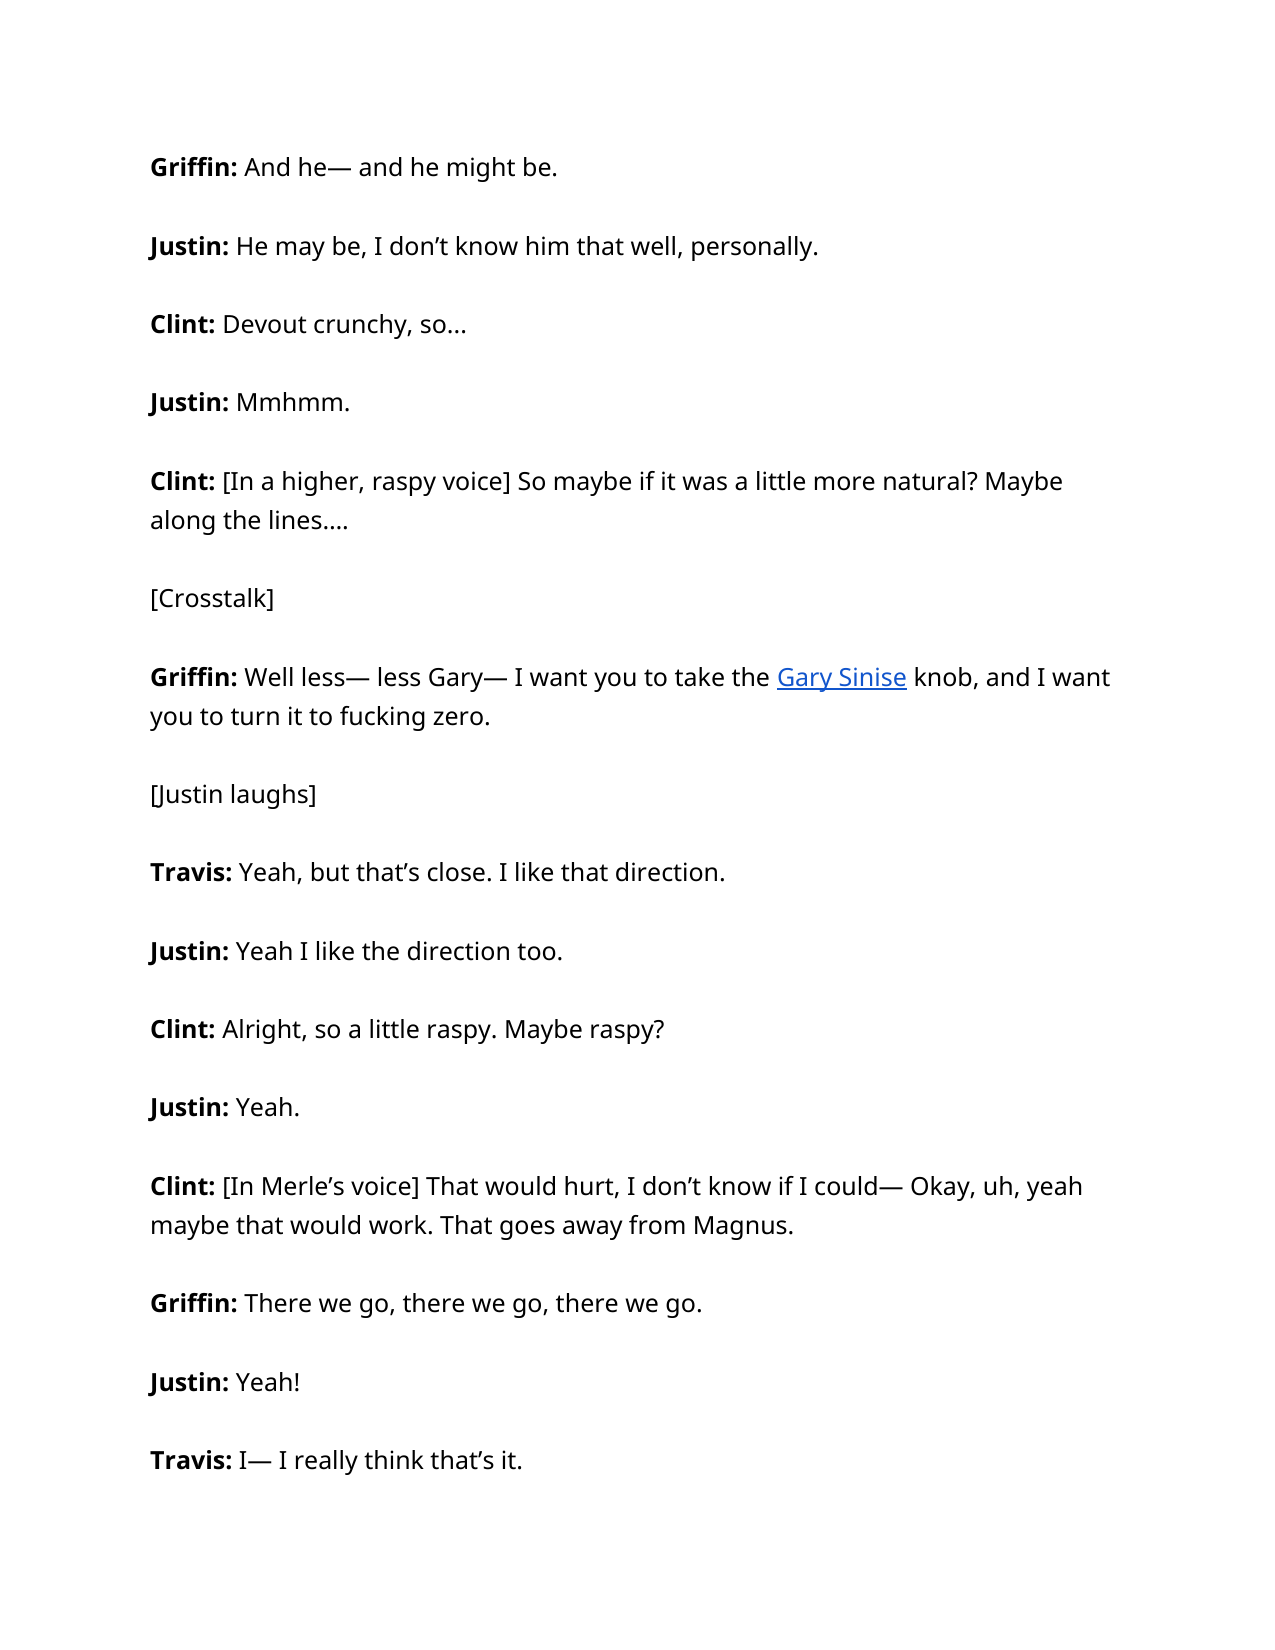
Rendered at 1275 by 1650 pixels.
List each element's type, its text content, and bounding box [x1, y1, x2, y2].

text Justin: Yeah I like the direction too. [150, 933, 1125, 967]
text Griffin: Well less— less Gary— I want you to take the Gary Sinise knob, and I want you to turn it to fucking zero. [150, 659, 1125, 732]
text Justin: Yeah! [150, 1364, 1125, 1398]
text Travis: I— I really think that’s it. [150, 1442, 1125, 1477]
text Justin: Yeah. [150, 1090, 1125, 1124]
text Griffin: And he— and he might be. [150, 150, 1125, 184]
text Clint: Devout crunchy, so... [150, 307, 1125, 341]
text Justin: He may be, I don’t know him that well, personally. [150, 228, 1125, 262]
text Travis: Yeah, but that’s close. I like that direction. [150, 855, 1125, 889]
text Justin: Mmhmm. [150, 385, 1125, 419]
text Griffin: There we go, there we go, there we go. [150, 1286, 1125, 1320]
text Clint: [In a higher, raspy voice] So maybe if it was a little more natural? Maybe along the lines…. [150, 463, 1125, 537]
text Clint: Alright, so a little raspy. Maybe raspy? [150, 1012, 1125, 1046]
text [Crosstalk] [150, 581, 1125, 615]
text [Justin laughs] [150, 777, 1125, 811]
text Clint: [In Merle’s voice] That would hurt, I don’t know if I could— Okay, uh, yeah maybe that would work. That goes away from Magnus. [150, 1168, 1125, 1242]
